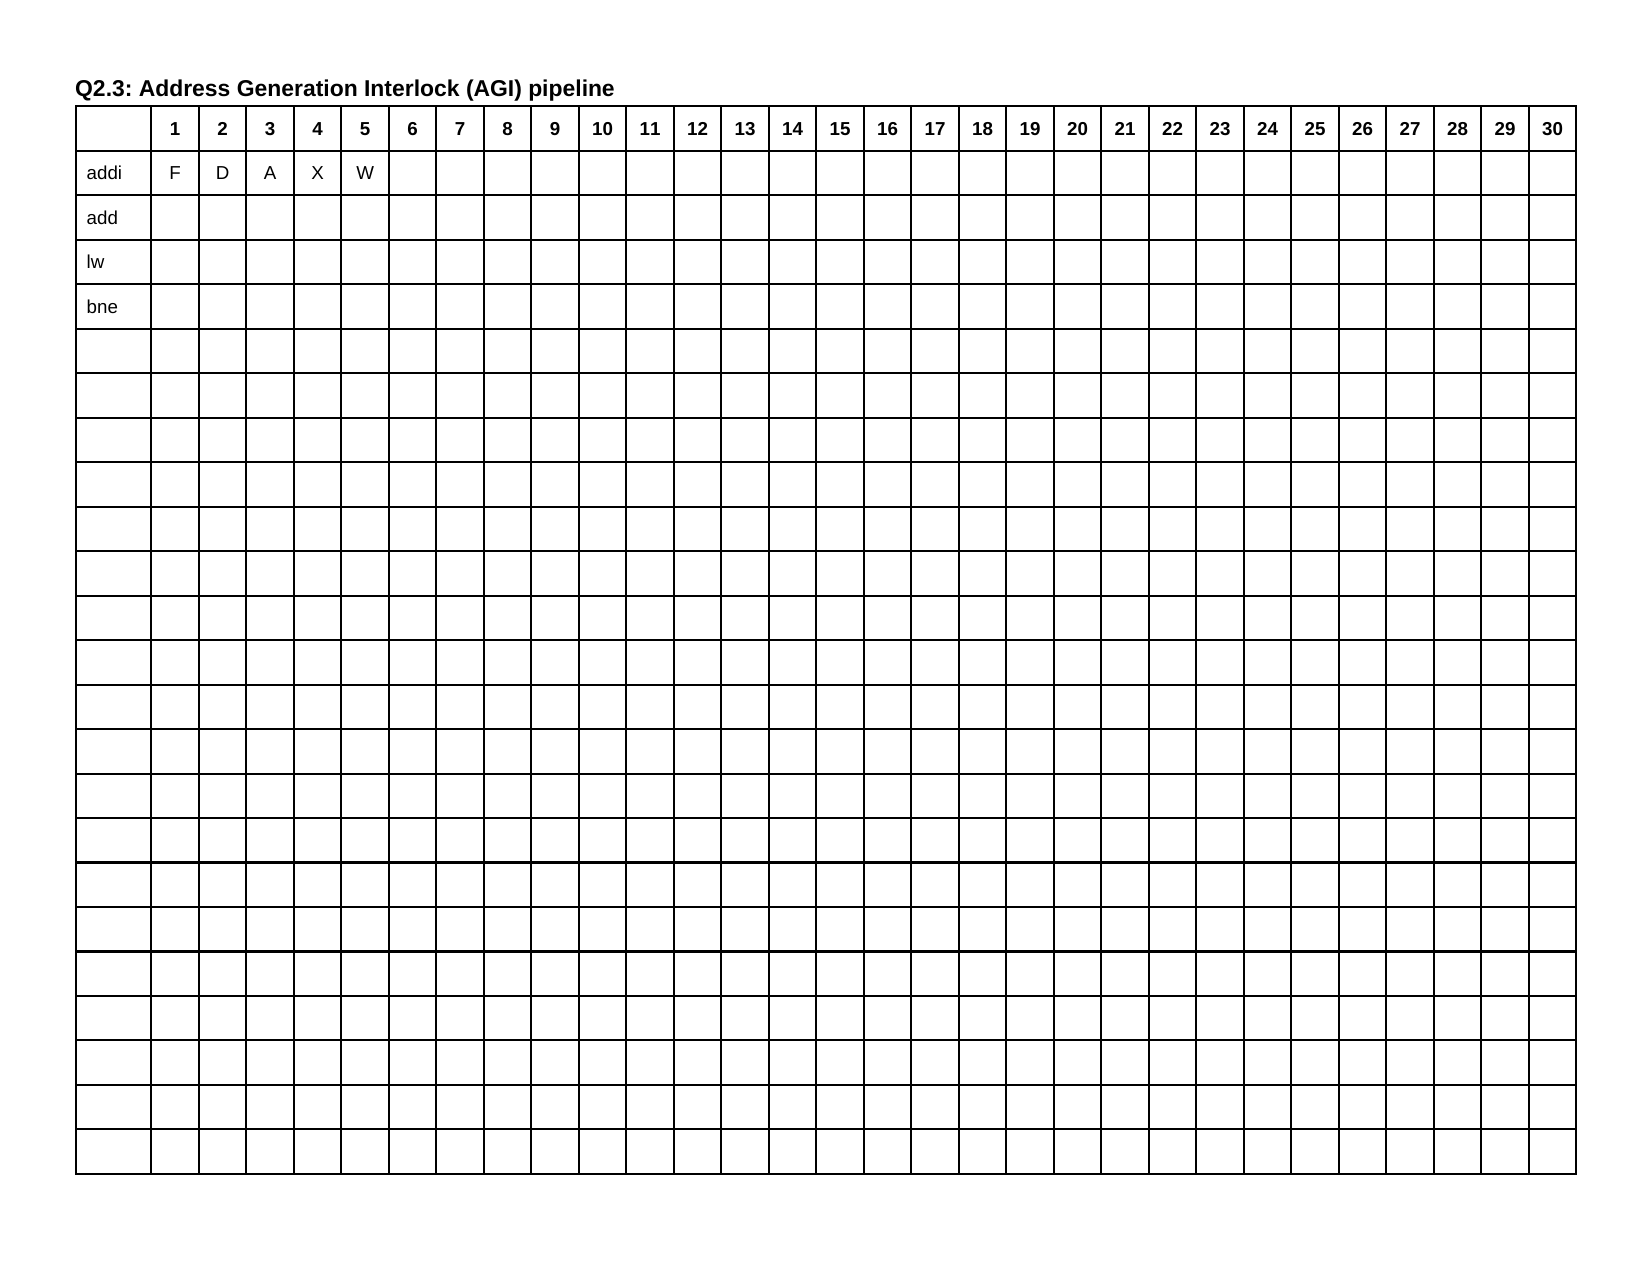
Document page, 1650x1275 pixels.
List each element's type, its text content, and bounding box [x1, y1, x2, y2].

table_cell [1482, 775, 1528, 817]
table_cell [1055, 819, 1100, 861]
table_cell [532, 1086, 578, 1128]
table_cell [865, 1130, 910, 1173]
table_cell [200, 775, 245, 817]
table_cell [247, 419, 293, 461]
table_cell [817, 908, 863, 950]
table_cell [817, 285, 863, 328]
table_cell [1245, 819, 1290, 861]
table_cell [817, 419, 863, 461]
table_cell [675, 997, 720, 1039]
table_cell [342, 1041, 388, 1084]
table_cell [1197, 196, 1243, 239]
table_cell [1150, 196, 1195, 239]
table_header 28 [1435, 107, 1480, 150]
table_cell [1150, 552, 1195, 594]
table_cell [532, 864, 578, 906]
table_header 19 [1007, 107, 1053, 150]
table_cell [1007, 864, 1053, 906]
table_cell A [247, 152, 293, 194]
table_cell [675, 1130, 720, 1173]
table_cell [485, 374, 530, 417]
table_cell [1007, 775, 1053, 817]
table_cell [1292, 730, 1338, 772]
table_cell [1245, 908, 1290, 950]
table_cell [1435, 419, 1480, 461]
table_cell [437, 374, 483, 417]
table_cell [1007, 641, 1053, 683]
table_cell [295, 508, 340, 550]
table_cell [342, 552, 388, 594]
table_cell [1245, 241, 1290, 283]
table_cell [1530, 419, 1575, 461]
table_cell [1197, 775, 1243, 817]
table_cell [485, 552, 530, 594]
table_cell [1245, 196, 1290, 239]
table_cell [960, 508, 1005, 550]
table_cell [960, 552, 1005, 594]
table_cell [1007, 552, 1053, 594]
table_cell [912, 508, 958, 550]
table_cell [200, 463, 245, 506]
table_cell [627, 819, 673, 861]
table_cell [1482, 241, 1528, 283]
table_cell [247, 864, 293, 906]
table_cell [532, 285, 578, 328]
table_cell [485, 819, 530, 861]
table_cell [1340, 419, 1385, 461]
table_cell [1292, 552, 1338, 594]
table_cell [342, 285, 388, 328]
table_cell [770, 819, 815, 861]
table_cell [770, 1086, 815, 1128]
table_cell [1102, 152, 1148, 194]
table_cell [580, 196, 625, 239]
table_cell [1340, 597, 1385, 639]
table_cell [532, 152, 578, 194]
table_cell [152, 330, 198, 372]
table_cell [722, 374, 768, 417]
table_cell [580, 775, 625, 817]
table_cell add [77, 196, 150, 239]
table_cell [1340, 908, 1385, 950]
table_cell [1340, 775, 1385, 817]
table_cell [675, 285, 720, 328]
table_cell [152, 597, 198, 639]
table_cell [295, 686, 340, 728]
table_cell [1482, 1041, 1528, 1084]
table_cell [1387, 819, 1433, 861]
table_cell [1055, 330, 1100, 372]
table_header 22 [1150, 107, 1195, 150]
table_cell [1007, 330, 1053, 372]
table_cell [1055, 686, 1100, 728]
table_cell [1387, 552, 1433, 594]
table_cell [200, 819, 245, 861]
table_cell [1387, 597, 1433, 639]
table_cell [1055, 775, 1100, 817]
table_cell [532, 374, 578, 417]
table_cell [865, 196, 910, 239]
table_cell [1102, 686, 1148, 728]
table_cell [247, 597, 293, 639]
table_cell [342, 419, 388, 461]
table_cell [1482, 374, 1528, 417]
table_cell [1435, 552, 1480, 594]
table_cell [817, 864, 863, 906]
table_cell [485, 997, 530, 1039]
table_header 8 [485, 107, 530, 150]
table_cell [77, 419, 150, 461]
table_cell [912, 285, 958, 328]
table_cell [1387, 686, 1433, 728]
table_cell [1245, 463, 1290, 506]
table_cell [1387, 953, 1433, 995]
table_cell [580, 908, 625, 950]
table_cell [437, 419, 483, 461]
table_cell [960, 997, 1005, 1039]
table_cell [865, 152, 910, 194]
table_cell [247, 1086, 293, 1128]
table_cell [390, 330, 435, 372]
table_cell [675, 908, 720, 950]
table_cell [1102, 419, 1148, 461]
table_cell [1102, 997, 1148, 1039]
table_cell [77, 597, 150, 639]
table_cell [960, 463, 1005, 506]
table_cell [200, 953, 245, 995]
table_cell [1007, 1041, 1053, 1084]
table_cell [390, 374, 435, 417]
table_cell [1055, 241, 1100, 283]
table_cell [295, 908, 340, 950]
table_cell [532, 508, 578, 550]
table_cell [580, 1130, 625, 1173]
table_cell [1055, 953, 1100, 995]
table_cell [817, 1130, 863, 1173]
table_cell [1150, 152, 1195, 194]
table_cell [342, 730, 388, 772]
table_cell [1530, 330, 1575, 372]
table_cell [1482, 819, 1528, 861]
table_cell [817, 1041, 863, 1084]
table_cell [390, 597, 435, 639]
table_cell [912, 775, 958, 817]
table_cell [722, 1130, 768, 1173]
table_cell [722, 419, 768, 461]
table_cell [1055, 196, 1100, 239]
table_cell [342, 908, 388, 950]
table_cell [390, 552, 435, 594]
table_cell [912, 597, 958, 639]
table_cell [960, 419, 1005, 461]
table_cell [200, 285, 245, 328]
table_header 16 [865, 107, 910, 150]
table_cell [152, 374, 198, 417]
table_cell [770, 508, 815, 550]
table_cell [627, 997, 673, 1039]
table_cell [1150, 374, 1195, 417]
table_cell [437, 552, 483, 594]
table_cell [627, 1130, 673, 1173]
table_cell [342, 997, 388, 1039]
table_cell [1197, 285, 1243, 328]
table_cell [77, 819, 150, 861]
table_cell [1292, 641, 1338, 683]
table_cell [437, 597, 483, 639]
table_cell [580, 997, 625, 1039]
table_cell [1197, 1130, 1243, 1173]
table_cell [912, 730, 958, 772]
table_cell [152, 775, 198, 817]
table_cell [960, 864, 1005, 906]
table_cell [1387, 241, 1433, 283]
table_cell [1055, 1130, 1100, 1173]
table_cell [1292, 864, 1338, 906]
table_cell [580, 686, 625, 728]
table_cell [342, 374, 388, 417]
table_cell [532, 1041, 578, 1084]
table_cell [1245, 152, 1290, 194]
table_cell [960, 819, 1005, 861]
table_cell [1387, 508, 1433, 550]
table_cell [437, 285, 483, 328]
table_cell [1435, 374, 1480, 417]
table_cell [532, 908, 578, 950]
table_cell [675, 953, 720, 995]
table_cell [1530, 1041, 1575, 1084]
table_cell [817, 819, 863, 861]
table_cell [152, 819, 198, 861]
table_cell [437, 196, 483, 239]
table_cell [817, 508, 863, 550]
table_cell [247, 997, 293, 1039]
table_cell [1102, 552, 1148, 594]
table_header 30 [1530, 107, 1575, 150]
table_cell [1102, 864, 1148, 906]
table_cell [1150, 241, 1195, 283]
table_cell [1102, 1041, 1148, 1084]
table_cell [532, 597, 578, 639]
table_cell [1292, 241, 1338, 283]
table_cell [152, 285, 198, 328]
table_cell [1197, 1041, 1243, 1084]
table_cell [1150, 330, 1195, 372]
table_cell [1007, 196, 1053, 239]
table_cell [960, 374, 1005, 417]
table_cell [722, 908, 768, 950]
table_cell [532, 997, 578, 1039]
table_cell [77, 641, 150, 683]
table_cell [485, 196, 530, 239]
table_cell [77, 908, 150, 950]
table_cell [200, 374, 245, 417]
table_cell [960, 1130, 1005, 1173]
table_cell [912, 997, 958, 1039]
table_cell [817, 196, 863, 239]
table_cell F [152, 152, 198, 194]
table_cell [295, 241, 340, 283]
table_cell [1340, 953, 1385, 995]
table_cell [912, 908, 958, 950]
table_cell [722, 997, 768, 1039]
table_cell [1150, 419, 1195, 461]
table_header 12 [675, 107, 720, 150]
table_cell [437, 152, 483, 194]
table_cell [627, 597, 673, 639]
table_cell [1102, 730, 1148, 772]
table_cell [390, 508, 435, 550]
table_cell [200, 508, 245, 550]
table_cell [342, 864, 388, 906]
table_cell [722, 864, 768, 906]
table_cell [627, 508, 673, 550]
table_cell [1340, 686, 1385, 728]
table_cell [770, 330, 815, 372]
table_cell [627, 953, 673, 995]
table_cell [770, 419, 815, 461]
table_cell [1387, 775, 1433, 817]
table_cell [1150, 641, 1195, 683]
table_cell bne [77, 285, 150, 328]
table_header 13 [722, 107, 768, 150]
table_cell [1482, 330, 1528, 372]
table_cell [1007, 152, 1053, 194]
table_cell [152, 953, 198, 995]
table_cell [1292, 152, 1338, 194]
table_cell [532, 686, 578, 728]
table_cell [200, 908, 245, 950]
table_cell [1530, 1086, 1575, 1128]
table_cell [200, 686, 245, 728]
table_cell [1387, 1086, 1433, 1128]
table_cell [1150, 908, 1195, 950]
table_cell [247, 508, 293, 550]
table_cell [342, 1086, 388, 1128]
table_cell [675, 1041, 720, 1084]
table_cell [247, 730, 293, 772]
table_cell [1340, 641, 1385, 683]
table_header 3 [247, 107, 293, 150]
table_cell [437, 330, 483, 372]
table_cell [77, 686, 150, 728]
table_cell [485, 864, 530, 906]
table_cell [960, 241, 1005, 283]
table_cell [152, 463, 198, 506]
table_cell [675, 1086, 720, 1128]
table_cell [865, 1041, 910, 1084]
table_cell [1387, 908, 1433, 950]
table_cell [1102, 908, 1148, 950]
table_cell [1530, 508, 1575, 550]
table_cell [1245, 1130, 1290, 1173]
table_cell [912, 1086, 958, 1128]
table_cell [580, 330, 625, 372]
table_cell [1055, 864, 1100, 906]
table_cell [1530, 819, 1575, 861]
table_cell [770, 1130, 815, 1173]
table_cell [960, 330, 1005, 372]
table_cell [390, 152, 435, 194]
table_cell D [200, 152, 245, 194]
table_cell [675, 552, 720, 594]
table_cell [722, 463, 768, 506]
table_cell [865, 819, 910, 861]
table_cell [1482, 908, 1528, 950]
table_cell [675, 775, 720, 817]
table_cell [485, 686, 530, 728]
table_cell [580, 641, 625, 683]
table_cell [200, 997, 245, 1039]
table_cell [1055, 508, 1100, 550]
table_cell [580, 374, 625, 417]
table_cell [1245, 374, 1290, 417]
table_cell [1245, 641, 1290, 683]
table_header 17 [912, 107, 958, 150]
table_cell [627, 463, 673, 506]
table_cell [1102, 1086, 1148, 1128]
table_cell [912, 686, 958, 728]
table_cell [1245, 508, 1290, 550]
table_cell [1340, 508, 1385, 550]
table_cell [1435, 1130, 1480, 1173]
table_cell [295, 419, 340, 461]
table_cell [295, 463, 340, 506]
table_cell [912, 552, 958, 594]
table_cell [247, 196, 293, 239]
table_cell [1387, 1041, 1433, 1084]
table_cell [247, 374, 293, 417]
table_cell [532, 641, 578, 683]
table_cell [295, 285, 340, 328]
table_cell [152, 1041, 198, 1084]
table_cell [485, 508, 530, 550]
table_cell [532, 330, 578, 372]
table_cell [1340, 1086, 1385, 1128]
table_cell [1530, 641, 1575, 683]
table_cell [295, 374, 340, 417]
table_cell [390, 463, 435, 506]
table_cell [1007, 508, 1053, 550]
table_cell [532, 953, 578, 995]
table_cell [627, 1041, 673, 1084]
table_header 20 [1055, 107, 1100, 150]
table_cell [627, 330, 673, 372]
table_cell [1530, 864, 1575, 906]
table_header 9 [532, 107, 578, 150]
table_cell [1150, 508, 1195, 550]
table_cell [1530, 152, 1575, 194]
table_cell [912, 953, 958, 995]
table_cell [675, 686, 720, 728]
table_cell [390, 775, 435, 817]
table_cell [1340, 864, 1385, 906]
table_cell [865, 419, 910, 461]
table_cell [675, 463, 720, 506]
table_cell [1150, 686, 1195, 728]
table_cell [580, 819, 625, 861]
table_header 11 [627, 107, 673, 150]
table_cell [817, 552, 863, 594]
table_cell [1435, 997, 1480, 1039]
table_cell [627, 152, 673, 194]
table_cell [627, 1086, 673, 1128]
table_cell [295, 819, 340, 861]
table_cell [200, 1130, 245, 1173]
table_cell [960, 730, 1005, 772]
table_cell [627, 908, 673, 950]
table_cell [152, 730, 198, 772]
table_cell [912, 419, 958, 461]
table_cell [1197, 241, 1243, 283]
table_cell [1150, 953, 1195, 995]
table_cell [1245, 997, 1290, 1039]
table_cell [1197, 597, 1243, 639]
table_cell [580, 241, 625, 283]
table_cell [580, 864, 625, 906]
table_cell [912, 330, 958, 372]
table_cell [1245, 775, 1290, 817]
table_cell [912, 374, 958, 417]
table_cell [1387, 997, 1433, 1039]
table_cell [770, 597, 815, 639]
table_cell [865, 463, 910, 506]
table_cell [200, 641, 245, 683]
table_cell [1482, 508, 1528, 550]
table_cell [1482, 953, 1528, 995]
table_cell addi [77, 152, 150, 194]
table_cell [865, 330, 910, 372]
table_cell [1245, 597, 1290, 639]
table_cell [390, 1041, 435, 1084]
table_cell [152, 997, 198, 1039]
table_cell [817, 775, 863, 817]
table_header 29 [1482, 107, 1528, 150]
table_cell [1245, 419, 1290, 461]
table_cell [77, 508, 150, 550]
table_cell [1055, 730, 1100, 772]
table_cell [437, 463, 483, 506]
table_cell [1340, 285, 1385, 328]
table_cell [1102, 597, 1148, 639]
table_cell [817, 330, 863, 372]
table_cell [295, 1041, 340, 1084]
table_cell [247, 686, 293, 728]
table_cell [770, 641, 815, 683]
table_cell [342, 819, 388, 861]
table_cell [1530, 775, 1575, 817]
table_cell [485, 152, 530, 194]
table_cell [865, 285, 910, 328]
table_cell [865, 997, 910, 1039]
table_header 25 [1292, 107, 1338, 150]
table_cell [390, 1130, 435, 1173]
table_cell [1007, 241, 1053, 283]
table_cell [1387, 285, 1433, 328]
table_cell [627, 285, 673, 328]
table_header 23 [1197, 107, 1243, 150]
table_cell [1245, 285, 1290, 328]
table_cell [960, 908, 1005, 950]
table_cell [912, 819, 958, 861]
table_cell [152, 552, 198, 594]
table_cell [1292, 997, 1338, 1039]
table_cell [1245, 864, 1290, 906]
table_cell [1482, 1130, 1528, 1173]
table_cell [1007, 597, 1053, 639]
table_cell [675, 241, 720, 283]
table_cell [1102, 285, 1148, 328]
table_cell [865, 641, 910, 683]
table_cell [437, 1130, 483, 1173]
table_cell [1530, 597, 1575, 639]
table_cell [1387, 463, 1433, 506]
table_cell [1387, 330, 1433, 372]
table_cell [1292, 819, 1338, 861]
table_cell [1150, 819, 1195, 861]
table_cell [342, 508, 388, 550]
table_cell [865, 597, 910, 639]
table_cell [200, 552, 245, 594]
table_cell [1055, 597, 1100, 639]
table_cell [1292, 196, 1338, 239]
table_cell [200, 597, 245, 639]
table_cell [1292, 285, 1338, 328]
table_cell [1530, 953, 1575, 995]
table_cell [390, 908, 435, 950]
table_cell [627, 775, 673, 817]
table_cell [1530, 196, 1575, 239]
table_cell [722, 597, 768, 639]
table_cell [865, 241, 910, 283]
table_cell [390, 419, 435, 461]
table_cell lw [77, 241, 150, 283]
table_cell [1340, 152, 1385, 194]
table_cell [770, 953, 815, 995]
table_cell [865, 508, 910, 550]
table_cell [1007, 686, 1053, 728]
table_cell [152, 1086, 198, 1128]
table_cell [437, 730, 483, 772]
table_cell [390, 196, 435, 239]
table_cell [1197, 1086, 1243, 1128]
table_cell [1435, 152, 1480, 194]
table_cell [1340, 1041, 1385, 1084]
table_cell [152, 641, 198, 683]
table_cell [437, 241, 483, 283]
table_cell [960, 152, 1005, 194]
table_cell [865, 686, 910, 728]
table_cell [722, 1041, 768, 1084]
table_cell [295, 1086, 340, 1128]
table_cell [1150, 864, 1195, 906]
table_cell [342, 463, 388, 506]
table_cell [1435, 819, 1480, 861]
table_cell [1292, 1041, 1338, 1084]
table_cell [722, 641, 768, 683]
table_cell [200, 1041, 245, 1084]
table_cell [342, 686, 388, 728]
table_cell [627, 730, 673, 772]
table_cell [247, 241, 293, 283]
table_cell [1435, 686, 1480, 728]
table_cell [1150, 285, 1195, 328]
table_cell [770, 1041, 815, 1084]
table_cell [865, 864, 910, 906]
table_cell [1530, 1130, 1575, 1173]
table_cell [1102, 374, 1148, 417]
table_cell [200, 1086, 245, 1128]
table_cell [532, 1130, 578, 1173]
table_cell [1530, 463, 1575, 506]
table_cell [722, 953, 768, 995]
table_cell [1245, 686, 1290, 728]
table_cell [1435, 864, 1480, 906]
table_cell [77, 1086, 150, 1128]
table_cell [532, 775, 578, 817]
table_cell [1007, 908, 1053, 950]
table_cell [342, 241, 388, 283]
table_cell [1435, 241, 1480, 283]
table_cell [1102, 775, 1148, 817]
table_cell [1150, 775, 1195, 817]
table_cell [437, 1041, 483, 1084]
table_cell [912, 196, 958, 239]
table_cell [865, 908, 910, 950]
table_cell [675, 641, 720, 683]
table_cell [1055, 463, 1100, 506]
table_cell [342, 1130, 388, 1173]
table_cell [485, 641, 530, 683]
table_cell [485, 241, 530, 283]
table_cell [390, 953, 435, 995]
table_cell [912, 641, 958, 683]
table_cell [295, 953, 340, 995]
text Q2.3: Address Generation Interlock (AGI) pipeline [75, 75, 1575, 101]
table_cell [1055, 1041, 1100, 1084]
table_cell [817, 730, 863, 772]
table_cell [1482, 597, 1528, 639]
table_cell [1055, 908, 1100, 950]
table_cell [817, 152, 863, 194]
table_cell [152, 908, 198, 950]
table_cell [295, 196, 340, 239]
table_cell [580, 419, 625, 461]
table_cell [1055, 285, 1100, 328]
table_cell [960, 1086, 1005, 1128]
table_cell [1150, 1086, 1195, 1128]
table_cell [247, 330, 293, 372]
table_cell [1102, 641, 1148, 683]
table_cell [1482, 997, 1528, 1039]
table_cell [1482, 864, 1528, 906]
table_cell [1435, 330, 1480, 372]
table_cell [437, 864, 483, 906]
table_cell [675, 374, 720, 417]
table_cell [1197, 953, 1243, 995]
table_cell [77, 330, 150, 372]
table_cell [770, 864, 815, 906]
table_cell [295, 552, 340, 594]
table_cell [152, 864, 198, 906]
table_cell [1007, 419, 1053, 461]
table_cell [722, 730, 768, 772]
table_cell [485, 953, 530, 995]
table_cell [865, 374, 910, 417]
table_cell [1530, 241, 1575, 283]
table_cell [722, 819, 768, 861]
table_cell [627, 552, 673, 594]
table_cell [1102, 241, 1148, 283]
table_cell [1245, 330, 1290, 372]
table_cell [532, 552, 578, 594]
table_cell [390, 1086, 435, 1128]
table_cell [1292, 419, 1338, 461]
table_cell [247, 463, 293, 506]
table_cell [1197, 419, 1243, 461]
table_cell [1055, 1086, 1100, 1128]
table_header [77, 107, 150, 150]
table_cell [390, 864, 435, 906]
table_cell [722, 686, 768, 728]
table_cell [580, 1086, 625, 1128]
table_cell [1102, 463, 1148, 506]
table_cell [247, 775, 293, 817]
table_header 24 [1245, 107, 1290, 150]
table_cell [1150, 730, 1195, 772]
table_cell [1482, 285, 1528, 328]
table_cell [722, 196, 768, 239]
table_cell [200, 730, 245, 772]
table_cell [1197, 864, 1243, 906]
table_cell [627, 864, 673, 906]
table_cell [1340, 463, 1385, 506]
table_cell [1055, 641, 1100, 683]
table_cell [485, 330, 530, 372]
table_cell [1435, 285, 1480, 328]
table_cell [1197, 508, 1243, 550]
table_cell [532, 730, 578, 772]
table_cell [722, 330, 768, 372]
table_cell [152, 686, 198, 728]
table_cell [200, 241, 245, 283]
table_cell [152, 508, 198, 550]
table_header 27 [1387, 107, 1433, 150]
table_cell [1530, 908, 1575, 950]
table_cell [390, 819, 435, 861]
table_cell [817, 686, 863, 728]
table_cell [1150, 997, 1195, 1039]
table_cell [1245, 1086, 1290, 1128]
table_cell [485, 419, 530, 461]
table_cell [77, 463, 150, 506]
table_cell [722, 241, 768, 283]
table_cell [1292, 374, 1338, 417]
table_cell [295, 997, 340, 1039]
table_header 5 [342, 107, 388, 150]
table_cell [817, 641, 863, 683]
table_cell [1102, 1130, 1148, 1173]
table_cell [722, 285, 768, 328]
table_cell [437, 641, 483, 683]
table_cell [675, 819, 720, 861]
table_cell [390, 686, 435, 728]
table_cell [437, 997, 483, 1039]
table_cell [77, 864, 150, 906]
table_header 6 [390, 107, 435, 150]
table_cell [437, 908, 483, 950]
table_cell [817, 953, 863, 995]
table_cell [1197, 552, 1243, 594]
table_cell [865, 730, 910, 772]
table_cell [1102, 196, 1148, 239]
table_cell [675, 864, 720, 906]
table_cell [1387, 864, 1433, 906]
table_cell [817, 997, 863, 1039]
table_cell [770, 285, 815, 328]
table_cell [770, 908, 815, 950]
table_cell [1482, 641, 1528, 683]
table_cell [342, 775, 388, 817]
table_cell [770, 686, 815, 728]
table_cell [247, 953, 293, 995]
table_cell [1292, 686, 1338, 728]
table_cell [295, 641, 340, 683]
table_cell [200, 864, 245, 906]
table_cell [627, 641, 673, 683]
table_cell [77, 1041, 150, 1084]
table_cell [1482, 730, 1528, 772]
table_cell [1435, 1041, 1480, 1084]
table_cell [865, 953, 910, 995]
table_cell [1435, 908, 1480, 950]
table_cell [532, 819, 578, 861]
table_cell [580, 552, 625, 594]
table_cell [580, 285, 625, 328]
table_cell [1197, 330, 1243, 372]
table_cell [1435, 641, 1480, 683]
table_cell [437, 508, 483, 550]
table_cell [1197, 908, 1243, 950]
table_cell [200, 330, 245, 372]
table_cell [1482, 152, 1528, 194]
table_cell [1102, 330, 1148, 372]
table_cell [1482, 463, 1528, 506]
table_cell [1340, 997, 1385, 1039]
table_cell [200, 196, 245, 239]
table_cell [1055, 419, 1100, 461]
table_cell [1197, 374, 1243, 417]
table_cell [960, 686, 1005, 728]
table_cell [770, 152, 815, 194]
table_cell [295, 775, 340, 817]
table_cell [77, 730, 150, 772]
table_cell [1387, 196, 1433, 239]
table_cell [295, 597, 340, 639]
table_cell [342, 196, 388, 239]
table_cell [1387, 374, 1433, 417]
table_cell [247, 285, 293, 328]
table_cell X [295, 152, 340, 194]
table_cell [532, 463, 578, 506]
table_cell [342, 597, 388, 639]
table_cell [722, 152, 768, 194]
table_cell [532, 419, 578, 461]
table_cell [1482, 196, 1528, 239]
table_cell [485, 775, 530, 817]
table_cell [675, 730, 720, 772]
table_cell [437, 686, 483, 728]
table_cell [342, 953, 388, 995]
table_cell [1007, 953, 1053, 995]
table_header 26 [1340, 107, 1385, 150]
table_cell [675, 196, 720, 239]
table_cell [1435, 508, 1480, 550]
table_cell [247, 552, 293, 594]
table_cell [580, 1041, 625, 1084]
table_cell [342, 641, 388, 683]
table_cell [1387, 730, 1433, 772]
table_cell [675, 419, 720, 461]
table_cell [865, 1086, 910, 1128]
table_cell [960, 953, 1005, 995]
table_cell [1530, 730, 1575, 772]
table_cell [1055, 374, 1100, 417]
table_cell [437, 775, 483, 817]
table_cell [817, 241, 863, 283]
table_cell [1150, 1130, 1195, 1173]
table_cell [580, 953, 625, 995]
table_cell [675, 152, 720, 194]
table_cell [580, 152, 625, 194]
table_cell [770, 775, 815, 817]
table_cell [485, 1130, 530, 1173]
table_cell [1102, 508, 1148, 550]
table_cell [1197, 152, 1243, 194]
table_cell [1292, 1086, 1338, 1128]
table_cell [77, 775, 150, 817]
table_cell [1292, 1130, 1338, 1173]
table_cell [485, 1041, 530, 1084]
table_cell [390, 730, 435, 772]
table_cell [390, 641, 435, 683]
table_cell [1340, 819, 1385, 861]
table_cell [770, 374, 815, 417]
table_cell [1435, 730, 1480, 772]
table_cell [77, 374, 150, 417]
table_cell [627, 241, 673, 283]
table_cell W [342, 152, 388, 194]
table_cell [485, 908, 530, 950]
table_cell [1340, 196, 1385, 239]
table_cell [1435, 597, 1480, 639]
table_cell [1197, 997, 1243, 1039]
table_cell [675, 508, 720, 550]
table_cell [1197, 730, 1243, 772]
table_cell [1482, 1086, 1528, 1128]
table_cell [960, 285, 1005, 328]
table_cell [152, 419, 198, 461]
table_cell [1007, 997, 1053, 1039]
table_cell [1435, 1086, 1480, 1128]
table_cell [1007, 1130, 1053, 1173]
table_cell [1340, 241, 1385, 283]
table_cell [627, 686, 673, 728]
table_cell [77, 997, 150, 1039]
table_cell [295, 730, 340, 772]
table_cell [1197, 819, 1243, 861]
table_cell [1435, 953, 1480, 995]
table_cell [722, 552, 768, 594]
table_cell [722, 775, 768, 817]
table_cell [77, 953, 150, 995]
table_header 18 [960, 107, 1005, 150]
table_cell [627, 196, 673, 239]
table_cell [1055, 152, 1100, 194]
table_cell [770, 997, 815, 1039]
table_cell [960, 641, 1005, 683]
table_cell [912, 864, 958, 906]
table_cell [865, 552, 910, 594]
table_cell [1055, 552, 1100, 594]
table_cell [247, 641, 293, 683]
table_cell [1530, 997, 1575, 1039]
table_cell [1292, 953, 1338, 995]
table_header 7 [437, 107, 483, 150]
table_cell [770, 196, 815, 239]
table_cell [1435, 463, 1480, 506]
table_cell [912, 152, 958, 194]
table_cell [295, 864, 340, 906]
table_cell [1007, 285, 1053, 328]
table_cell [1435, 775, 1480, 817]
table_cell [1292, 908, 1338, 950]
table_cell [1387, 419, 1433, 461]
table_cell [960, 597, 1005, 639]
table_cell [1530, 285, 1575, 328]
table_header 2 [200, 107, 245, 150]
table_cell [485, 1086, 530, 1128]
table_cell [485, 285, 530, 328]
table_cell [437, 1086, 483, 1128]
table_cell [532, 241, 578, 283]
table_cell [960, 196, 1005, 239]
table_cell [1197, 641, 1243, 683]
table_cell [437, 953, 483, 995]
table_cell [912, 1041, 958, 1084]
table_cell [580, 463, 625, 506]
table_cell [247, 1041, 293, 1084]
table_cell [1482, 419, 1528, 461]
table_cell [1340, 374, 1385, 417]
table_cell [1482, 552, 1528, 594]
table_header 14 [770, 107, 815, 150]
table_cell [960, 775, 1005, 817]
table_cell [1387, 1130, 1433, 1173]
table_cell [1245, 953, 1290, 995]
table_cell [485, 730, 530, 772]
table_cell [1530, 374, 1575, 417]
table_cell [1530, 686, 1575, 728]
table_cell [532, 196, 578, 239]
table_cell [1292, 463, 1338, 506]
table_cell [627, 374, 673, 417]
table_cell [485, 463, 530, 506]
table_cell [152, 1130, 198, 1173]
table_cell [675, 597, 720, 639]
table_header 4 [295, 107, 340, 150]
table_cell [1055, 997, 1100, 1039]
table_cell [770, 552, 815, 594]
table_cell [817, 463, 863, 506]
table_cell [1197, 686, 1243, 728]
table_cell [295, 1130, 340, 1173]
table_cell [1387, 641, 1433, 683]
table_cell [1340, 1130, 1385, 1173]
table_cell [1007, 1086, 1053, 1128]
table_cell [390, 997, 435, 1039]
table_cell [817, 1086, 863, 1128]
table_cell [580, 597, 625, 639]
table_cell [247, 908, 293, 950]
table_cell [865, 775, 910, 817]
table_cell [1007, 374, 1053, 417]
table_cell [485, 597, 530, 639]
table_cell [1435, 196, 1480, 239]
table_header 10 [580, 107, 625, 150]
table_cell [1150, 1041, 1195, 1084]
table_cell [912, 463, 958, 506]
table_header 1 [152, 107, 198, 150]
table_cell [152, 241, 198, 283]
table_cell [1530, 552, 1575, 594]
table_cell [390, 241, 435, 283]
table_cell [675, 330, 720, 372]
table_cell [722, 1086, 768, 1128]
table_cell [77, 1130, 150, 1173]
table_cell [1482, 686, 1528, 728]
table_cell [770, 241, 815, 283]
table_cell [722, 508, 768, 550]
table_cell [1340, 730, 1385, 772]
table_cell [960, 1041, 1005, 1084]
table_cell [627, 419, 673, 461]
table_cell [770, 463, 815, 506]
table_cell [1292, 775, 1338, 817]
table_cell [200, 419, 245, 461]
table_cell [912, 241, 958, 283]
table_cell [1007, 463, 1053, 506]
table_cell [295, 330, 340, 372]
table_cell [1150, 597, 1195, 639]
table_cell [1340, 552, 1385, 594]
table_cell [580, 508, 625, 550]
table_cell [342, 330, 388, 372]
table_cell [1007, 730, 1053, 772]
table_cell [77, 552, 150, 594]
table_cell [247, 819, 293, 861]
table_cell [1387, 152, 1433, 194]
table_header 21 [1102, 107, 1148, 150]
table_cell [1292, 330, 1338, 372]
table_cell [1197, 463, 1243, 506]
table_cell [152, 196, 198, 239]
table_cell [437, 819, 483, 861]
table_cell [912, 1130, 958, 1173]
table_cell [1007, 819, 1053, 861]
table_cell [817, 597, 863, 639]
table_cell [1102, 819, 1148, 861]
table_cell [817, 374, 863, 417]
table_cell [390, 285, 435, 328]
table_cell [1102, 953, 1148, 995]
table_cell [1340, 330, 1385, 372]
table_cell [1245, 730, 1290, 772]
table_cell [247, 1130, 293, 1173]
table_cell [580, 730, 625, 772]
table_cell [1150, 463, 1195, 506]
table_cell [1245, 1041, 1290, 1084]
table_cell [1292, 597, 1338, 639]
table_cell [770, 730, 815, 772]
table_header 15 [817, 107, 863, 150]
table_cell [1245, 552, 1290, 594]
table_cell [1292, 508, 1338, 550]
